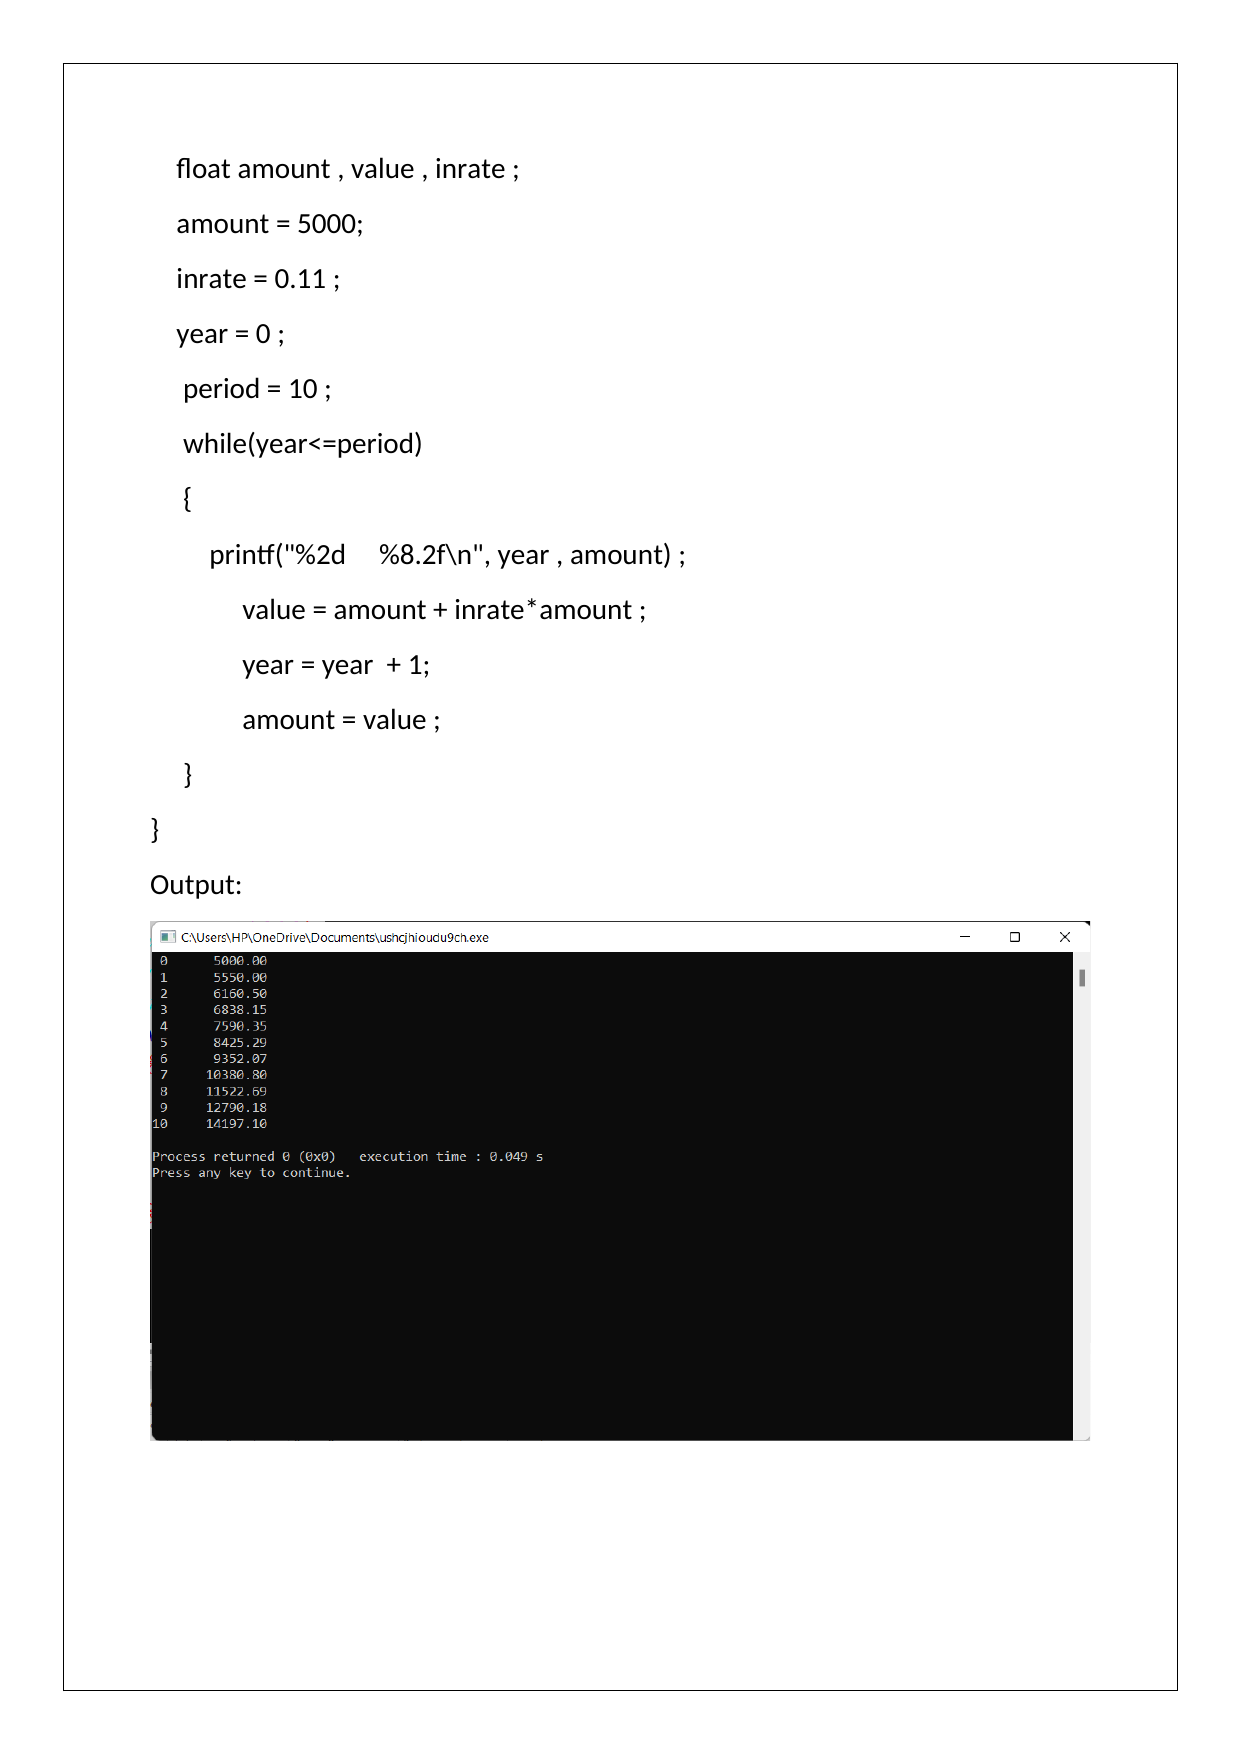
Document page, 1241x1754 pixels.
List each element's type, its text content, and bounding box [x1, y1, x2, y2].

text Output: [150, 866, 1090, 902]
picture [150, 921, 1091, 1441]
text year = year + 1; [150, 646, 1090, 682]
text { [150, 481, 1090, 516]
text printf("%2d %8.2f\n", year , amount) ; [150, 536, 1090, 571]
text inrate = 0.11 ; [150, 260, 1090, 296]
text float amount , value , inrate ; [150, 150, 1090, 186]
text value = amount + inrate*amount ; [150, 591, 1090, 626]
text year = 0 ; [150, 315, 1090, 351]
text period = 10 ; [150, 370, 1090, 406]
text while(year<=period) [150, 426, 1090, 461]
text } [150, 811, 1090, 847]
text amount = value ; [150, 701, 1090, 737]
text } [150, 756, 1090, 792]
text amount = 5000; [150, 205, 1090, 241]
